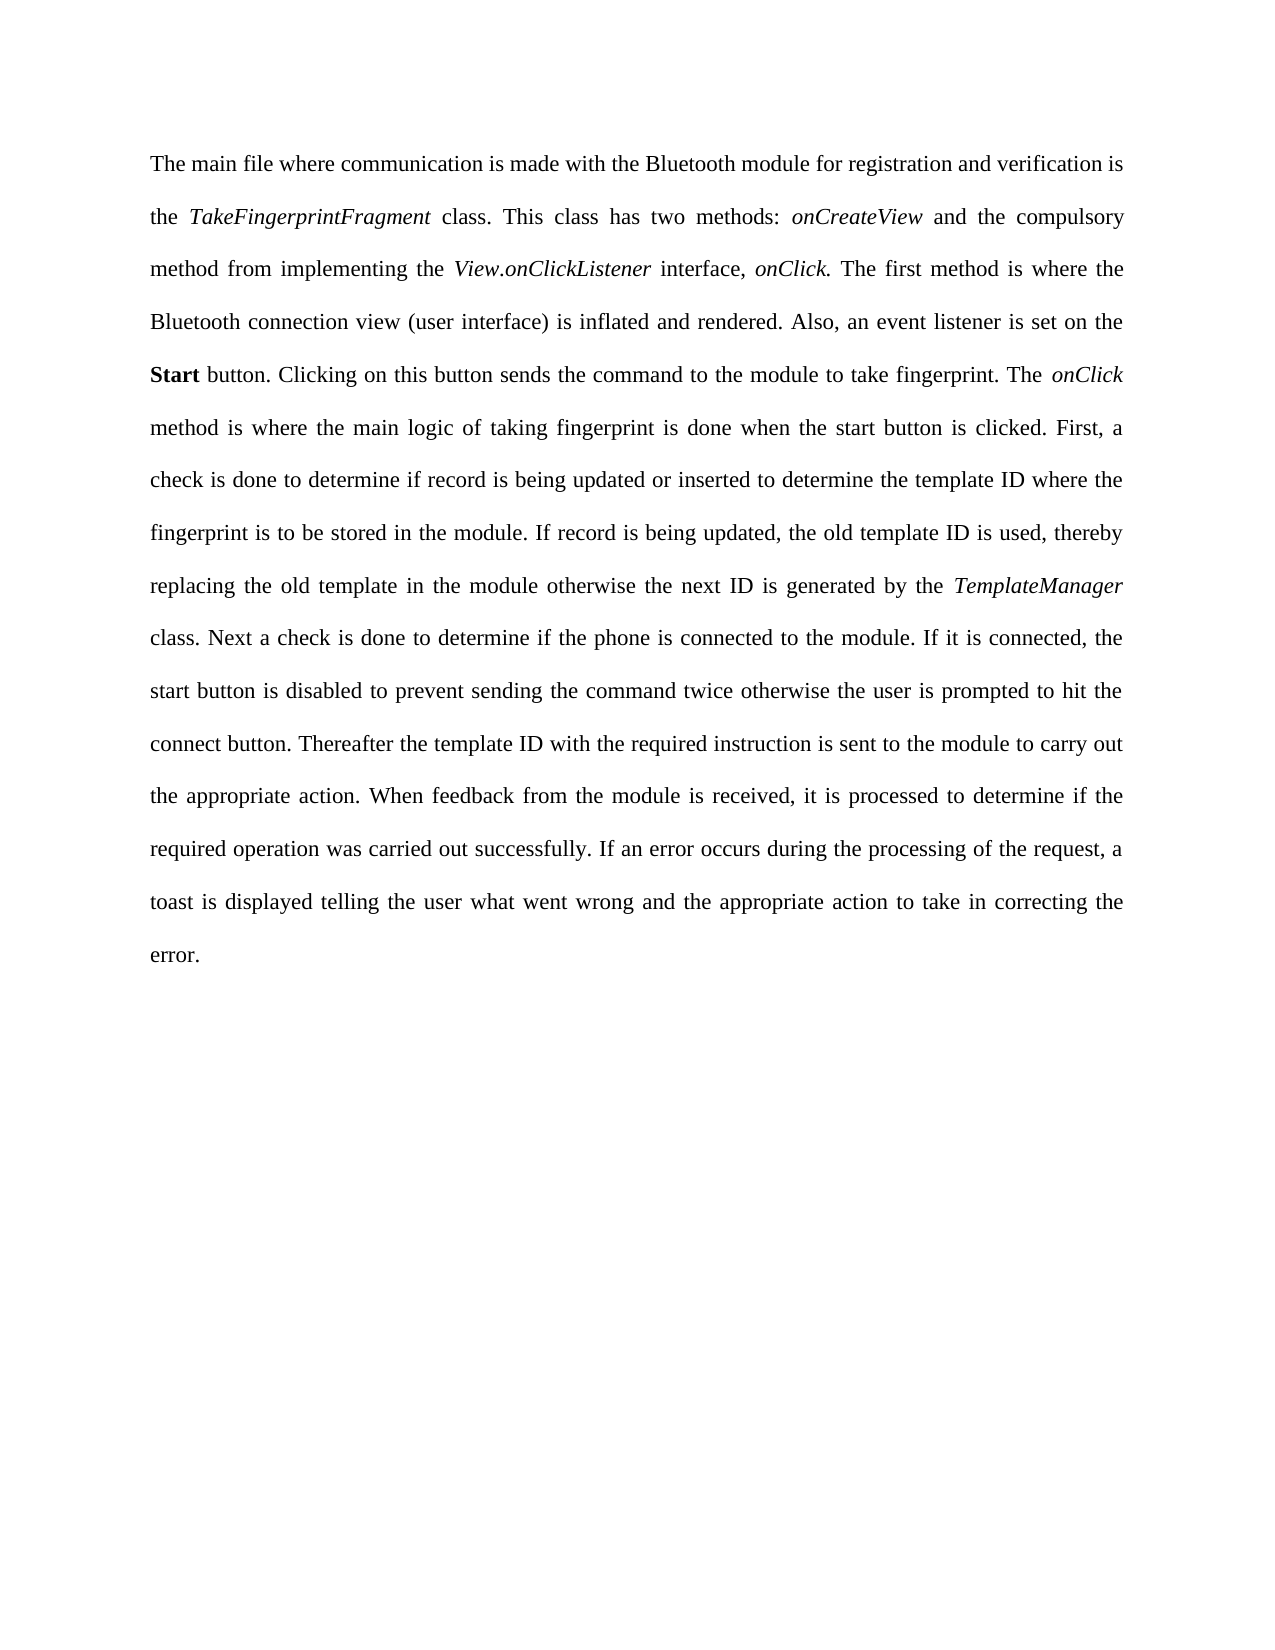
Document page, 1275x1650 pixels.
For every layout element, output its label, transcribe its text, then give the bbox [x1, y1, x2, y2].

text The main file where communication is made with the Bluetooth module for registration and verification is the TakeFingerprintFragment class. This class has two methods: onCreateView and the compulsory method from implementing the View.onClickListener interface, onClick. The first method is where the Bluetooth connection view (user interface) is inflated and rendered. Also, an event listener is set on the Start button. Clicking on this button sends the command to the module to take fingerprint. The onClick method is where the main logic of taking fingerprint is done when the start button is clicked. First, a check is done to determine if record is being updated or inserted to determine the template ID where the fingerprint is to be stored in the module. If record is being updated, the old template ID is used, thereby replacing the old template in the module otherwise the next ID is generated by the TemplateManager class. Next a check is done to determine if the phone is connected to the module. If it is connected, the start button is disabled to prevent sending the command twice otherwise the user is prompted to hit the connect button. Thereafter the template ID with the required instruction is sent to the module to carry out the appropriate action. When feedback from the module is received, it is processed to determine if the required operation was carried out successfully. If an error occurs during the processing of the request, a toast is displayed telling the user what went wrong and the appropriate action to take in correcting the error. [150, 150, 1125, 967]
